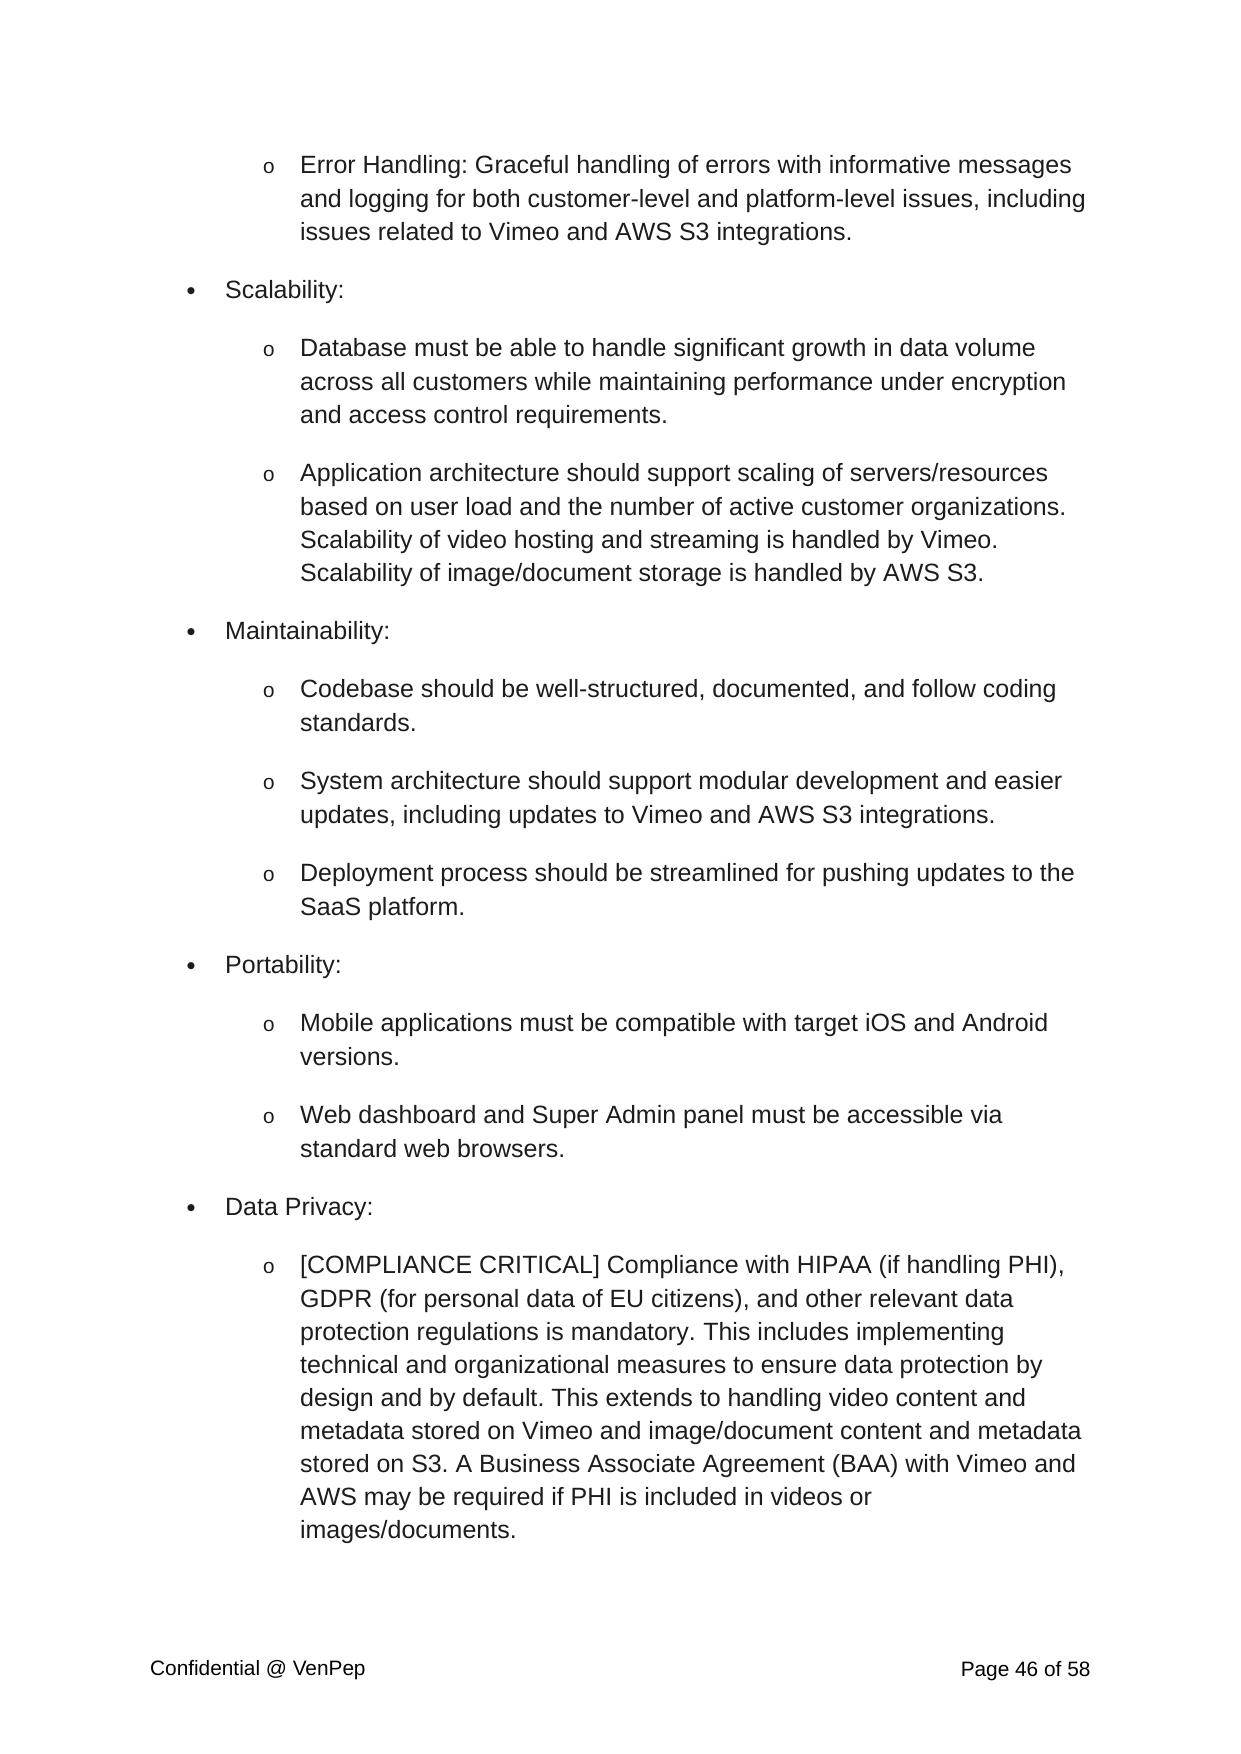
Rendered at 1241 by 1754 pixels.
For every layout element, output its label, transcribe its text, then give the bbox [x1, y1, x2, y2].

list Deployment process should be streamlined for pushing updates to the SaaS platform. [262, 858, 1090, 921]
list Maintainability: [187, 616, 1090, 645]
list Mobile applications must be compatible with target iOS and Android versions. [262, 1008, 1090, 1071]
list Web dashboard and Super Admin panel must be accessible via standard web browsers. [262, 1100, 1090, 1163]
list System architecture should support modular development and easier updates, including updates to Vimeo and AWS S3 integrations. [262, 766, 1090, 829]
list Application architecture should support scaling of servers/resources based on user load and the number of active customer organizations. Scalability of video hosting and streaming is handled by Vimeo. Scalability of image/document storage is handled by AWS S3. [262, 458, 1090, 587]
list Portability: [187, 950, 1090, 979]
list Codebase should be well-structured, documented, and follow coding standards. [262, 674, 1090, 737]
list Data Privacy: [187, 1192, 1090, 1221]
list Scalability: [187, 275, 1090, 304]
list Database must be able to handle significant growth in data volume across all customers while maintaining performance under encryption and access control requirements. [262, 333, 1090, 429]
list [COMPLIANCE CRITICAL] Compliance with HIPAA (if handling PHI), GDPR (for personal data of EU citizens), and other relevant data protection regulations is mandatory. This includes implementing technical and organizational measures to ensure data protection by design and by default. This extends to handling video content and metadata stored on Vimeo and image/document content and metadata stored on S3. A Business Associate Agreement (BAA) with Vimeo and AWS may be required if PHI is included in videos or images/documents. [262, 1250, 1090, 1544]
list Error Handling: Graceful handling of errors with informative messages and logging for both customer-level and platform-level issues, including issues related to Vimeo and AWS S3 integrations. [262, 150, 1090, 246]
